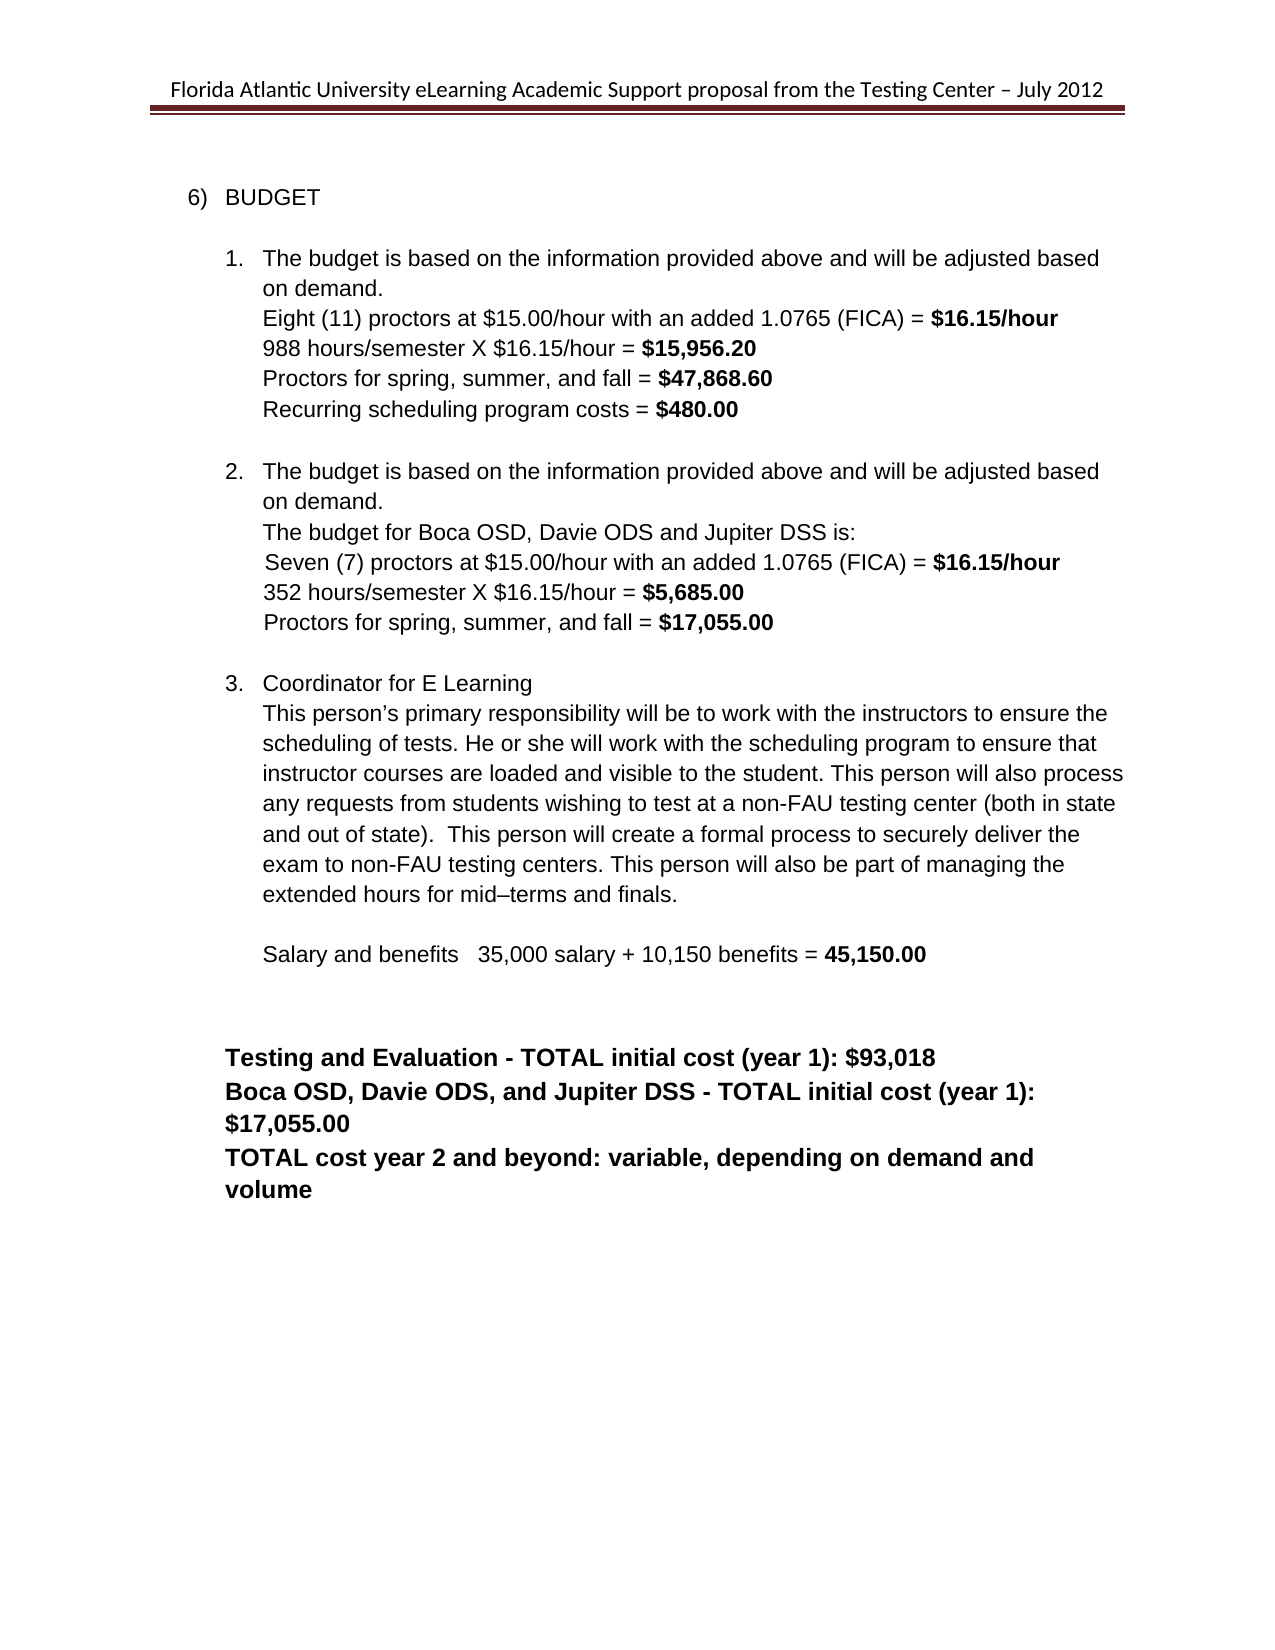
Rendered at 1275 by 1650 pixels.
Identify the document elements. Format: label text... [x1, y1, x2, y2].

list The budget is based on the information provided above and will be adjusted based on demand. [225, 244, 1125, 301]
list BUDGET [187, 184, 1125, 211]
text The budget for Boca OSD, Davie ODS and Jupiter DSS is: [262, 518, 1125, 545]
list Coordinator for E Learning [225, 669, 1125, 696]
list Salary and benefits 35,000 salary + 10,150 benefits = 45,150.00 [262, 941, 1125, 968]
text Seven (7) proctors at $15.00/hour with an added 1.0765 (FICA) = $16.15/hour [150, 549, 1125, 575]
text Boca OSD, Davie ODS, and Jupiter DSS - TOTAL initial cost (year 1): $17,055.00 TOTAL cost year 2 and beyond: variable, depending on demand and volume [225, 1076, 1125, 1204]
text Testing and Evaluation - TOTAL initial cost (year 1): $93,018 [225, 1043, 1125, 1072]
text Eight (11) proctors at $15.00/hour with an added 1.0765 (FICA) = $16.15/hour [225, 305, 1125, 331]
list This person’s primary responsibility will be to work with the instructors to ensure the scheduling of tests. He or she will work with the scheduling program to ensure that instructor courses are loaded and visible to the student. This person will also process any requests from students wishing to test at a non-FAU testing center (both in state and out of state). This person will create a formal process to securely deliver the exam to non-FAU testing centers. This person will also be part of managing the extended hours for mid–terms and finals. [262, 700, 1125, 907]
text 352 hours/semester X $16.15/hour = $5,685.00 [150, 579, 1125, 605]
text Proctors for spring, summer, and fall = $17,055.00 [150, 609, 1125, 635]
text 988 hours/semester X $16.15/hour = $15,956.20 [225, 335, 1125, 362]
text Proctors for spring, summer, and fall = $47,868.60 [225, 365, 1125, 392]
list The budget is based on the information provided above and will be adjusted based on demand. [225, 458, 1125, 514]
text Recurring scheduling program costs = $480.00 [225, 396, 1125, 422]
